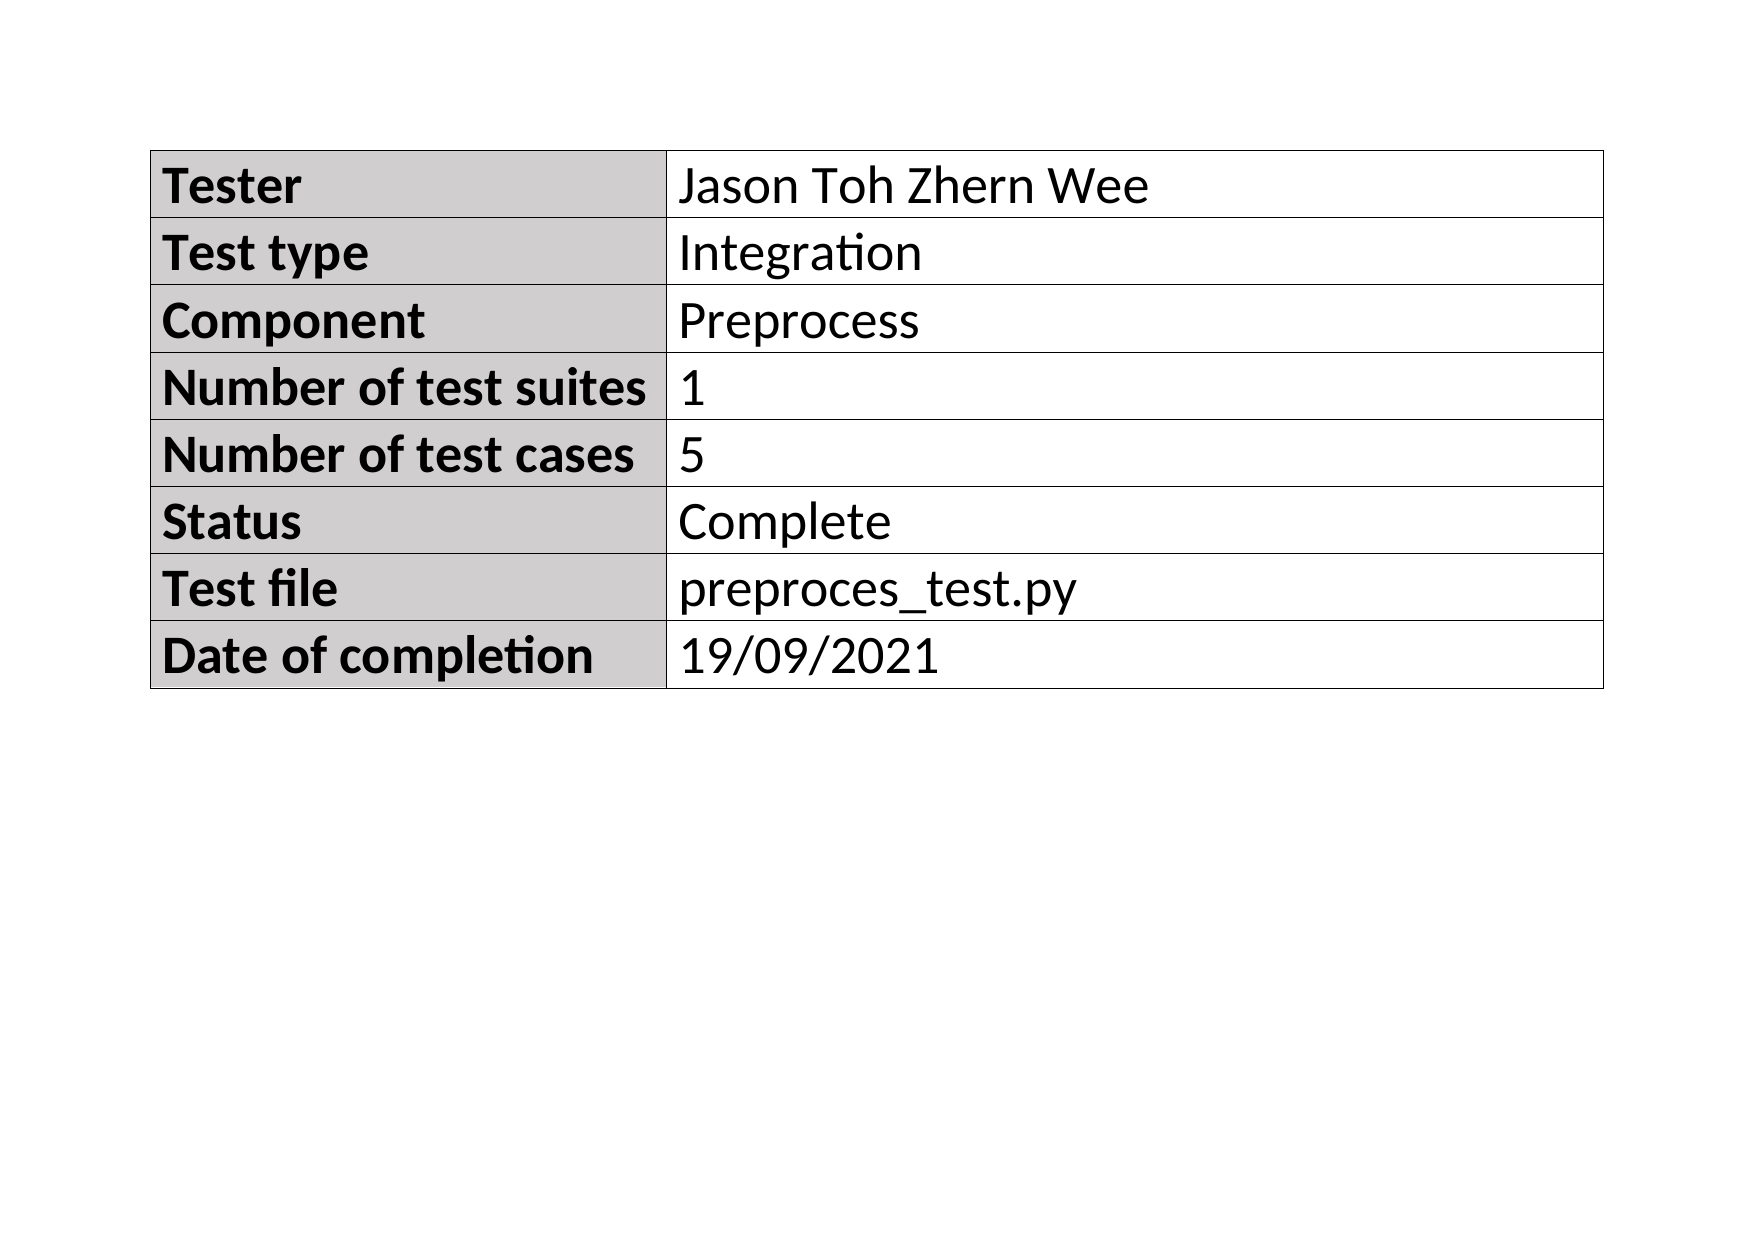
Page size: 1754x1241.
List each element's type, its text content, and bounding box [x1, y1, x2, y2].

table_header Tester [151, 151, 666, 217]
table_cell preproces_test.py [667, 554, 1603, 620]
table_cell Test file [151, 554, 666, 620]
table_cell 19/09/2021 [667, 621, 1603, 687]
table_cell Complete [667, 487, 1603, 553]
table_cell Preprocess [667, 285, 1603, 352]
table_cell Number of test suites [151, 353, 666, 419]
table_cell Component [151, 285, 666, 352]
table_cell Integration [667, 218, 1603, 284]
table_cell 1 [667, 353, 1603, 419]
table_header Jason Toh Zhern Wee [667, 151, 1603, 217]
table_cell Number of test cases [151, 420, 666, 486]
table_cell Test type [151, 218, 666, 284]
table_cell Status [151, 487, 666, 553]
table_cell Date of completion [151, 621, 666, 687]
table_cell 5 [667, 420, 1603, 486]
